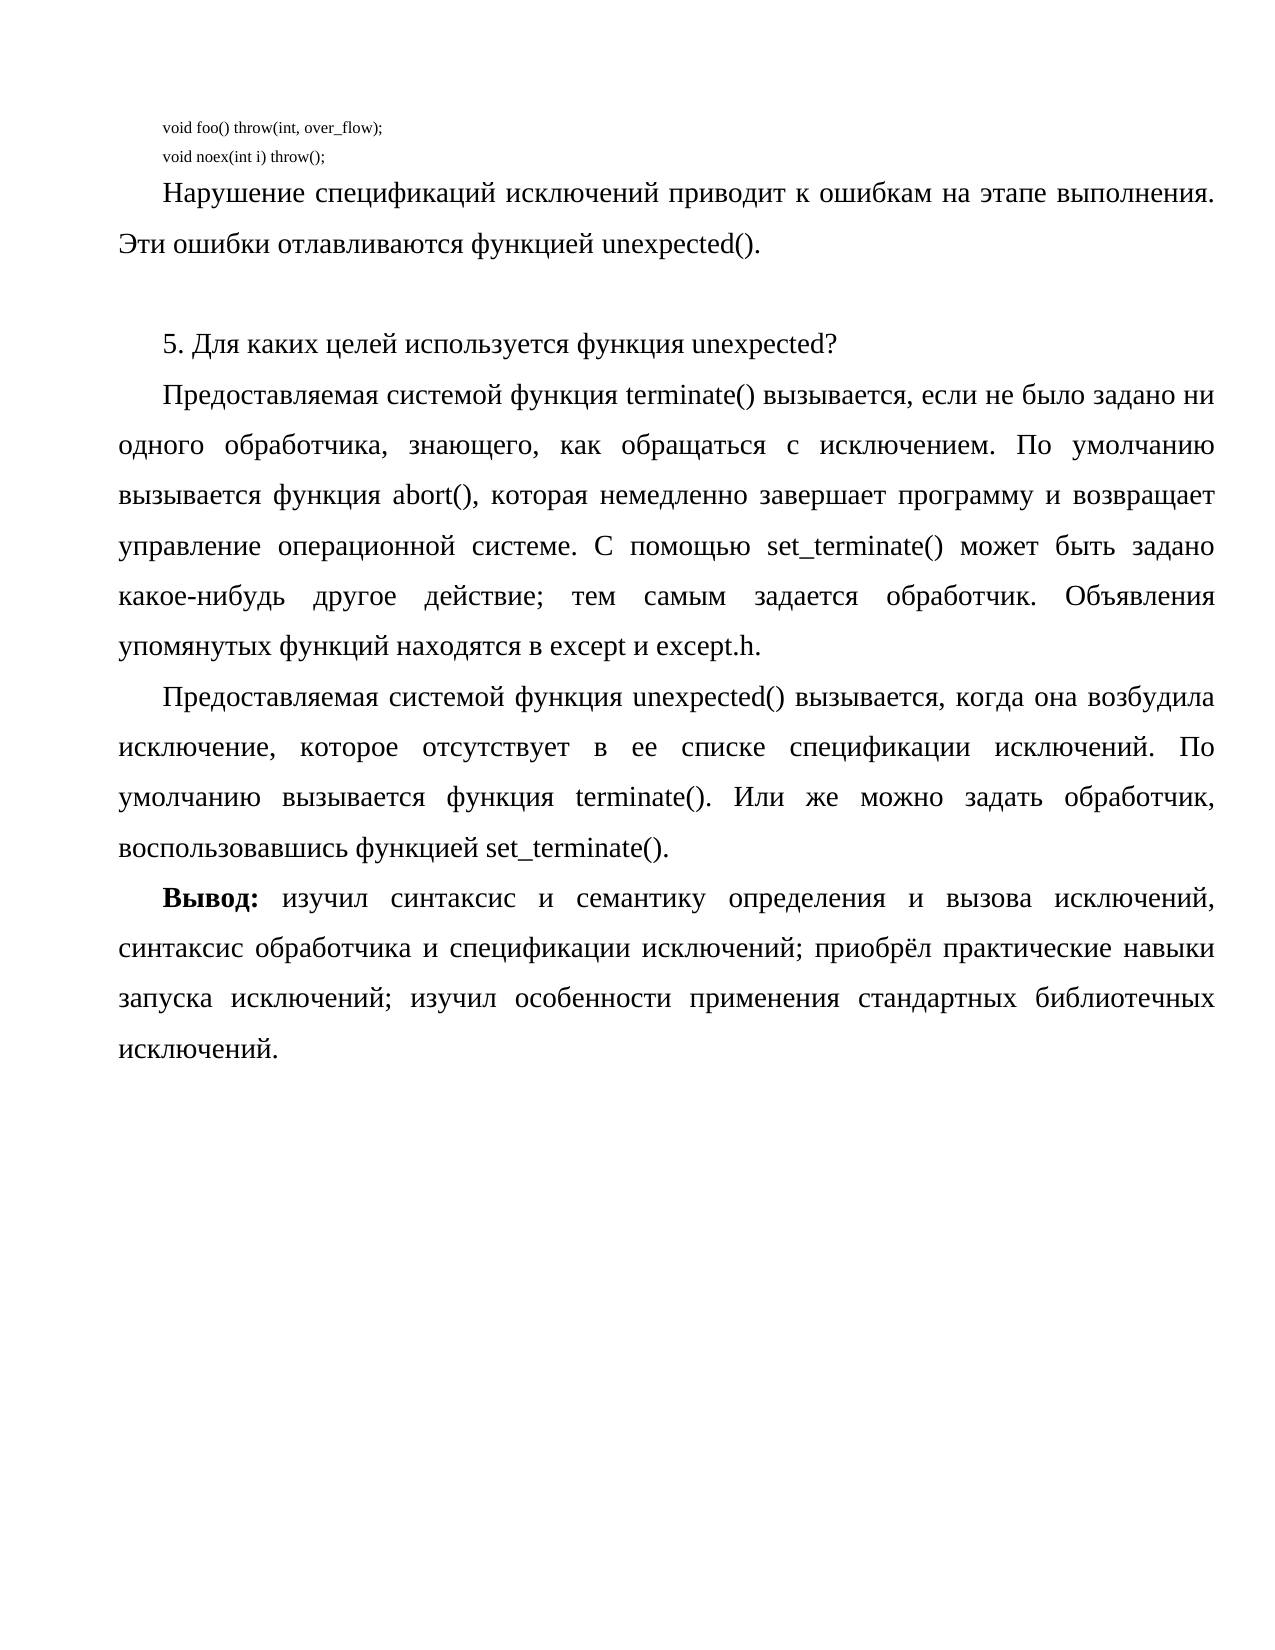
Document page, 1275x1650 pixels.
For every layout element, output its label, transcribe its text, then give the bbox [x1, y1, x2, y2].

text Вывод: изучил синтаксис и семантику определения и вызова исключений, синтаксис обработчика и спецификации исключений; приобрёл практические навыки запуска исключений; изучил особенности применения стандартных библиотечных исключений. [118, 880, 1216, 1064]
text Нарушение спецификаций исключений приводит к ошибкам на этапе выполнения. Эти ошибки отлавливаются функцией unexpected(). [118, 176, 1216, 259]
text Предоставляемая системой функция unexpected() вызывается, когда она возбудила исключение, которое отсутствует в ее списке спецификации исключений. По умолчанию вызывается функция terminate(). Или же можно задать обработчик, воспользовавшись функцией set_terminate(). [118, 679, 1216, 863]
text void noex(int i) throw(); [118, 147, 1216, 166]
text 5. Для каких целей используется функция unexpected? [118, 327, 1216, 360]
text void foo() throw(int, over_flow); [118, 118, 1216, 137]
text Предоставляемая системой функция terminate() вызывается, если не было задано ни одного обработчика, знающего, как обращаться с исключением. По умолчанию вызывается функция abort(), которая немедленно завершает программу и возвращает управление операционной системе. С помощью set_terminate() может быть задано какое-нибудь другое действие; тем самым задается обработчик. Объявления упомянутых функций находятся в except и except.h. [118, 377, 1216, 662]
